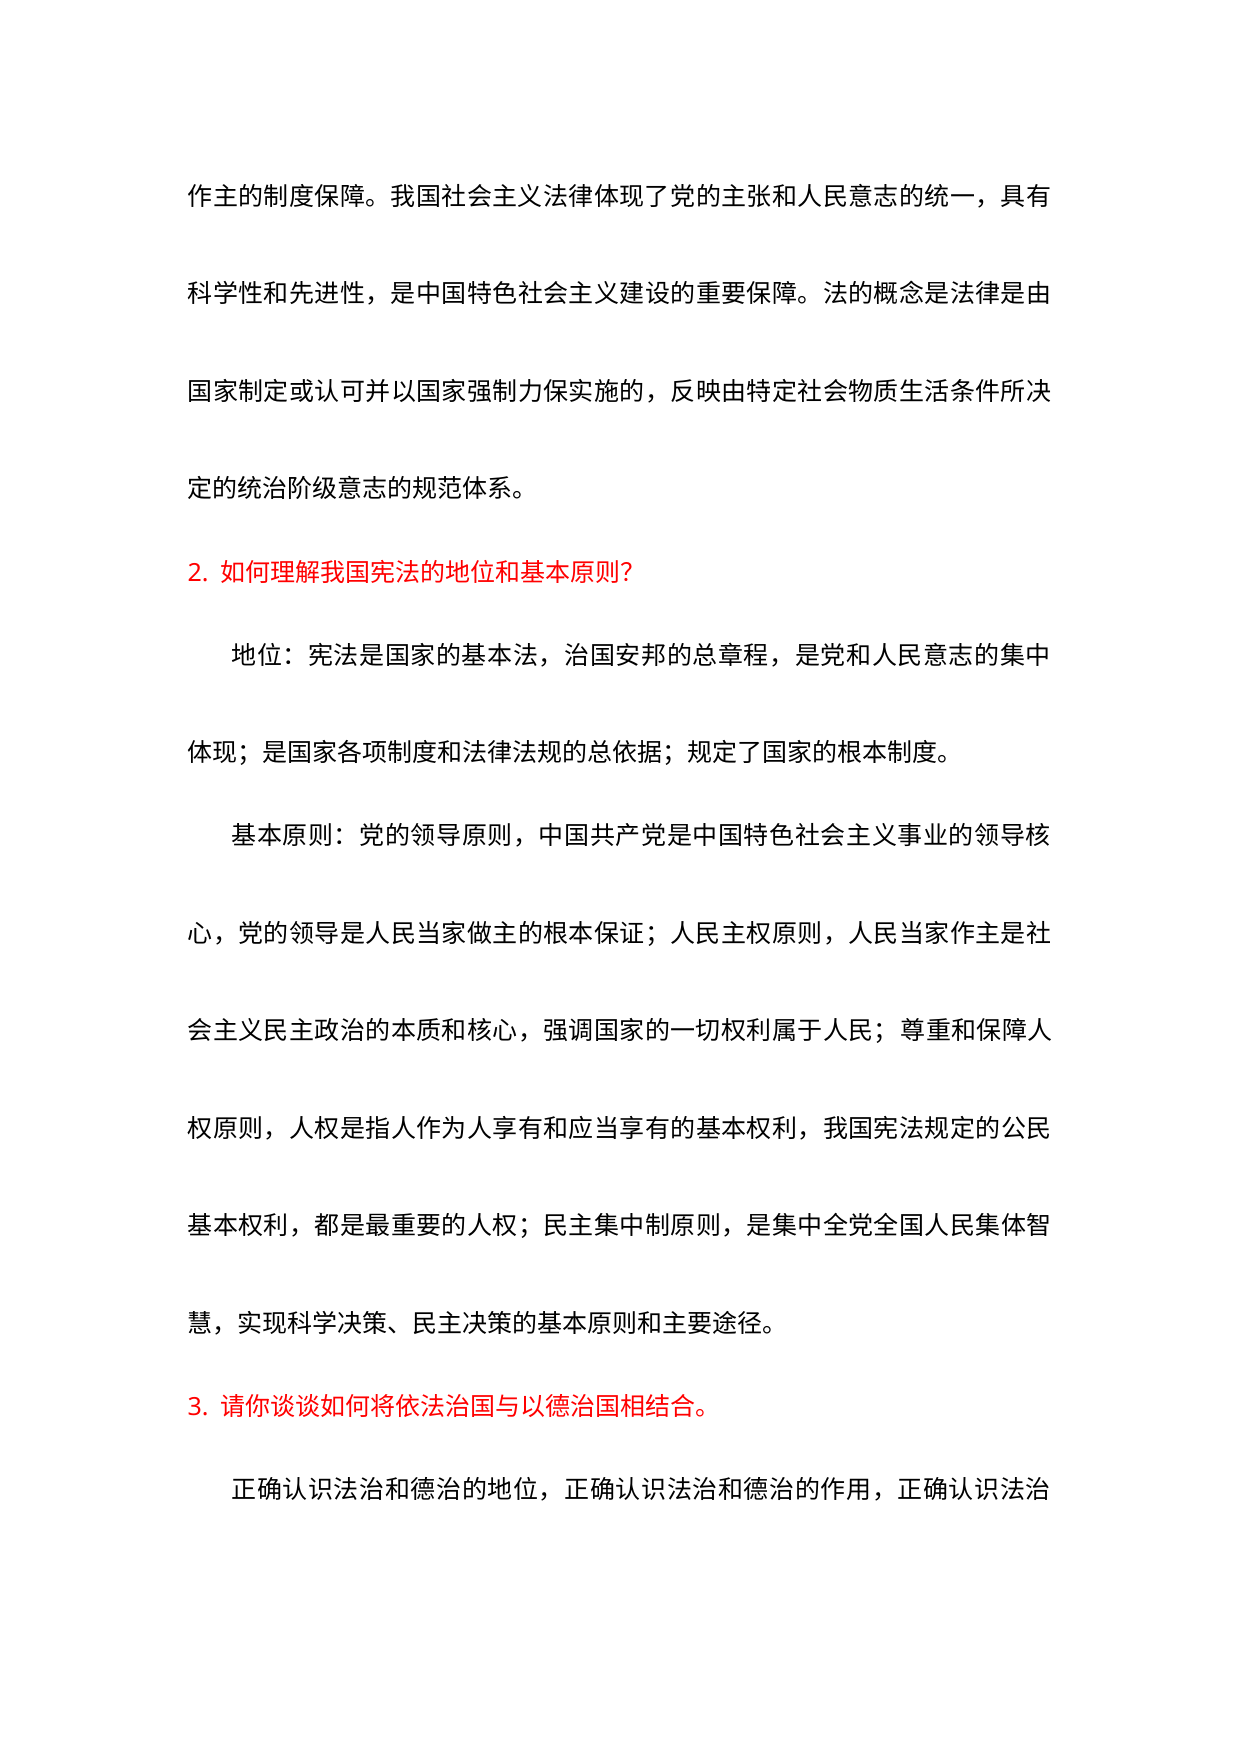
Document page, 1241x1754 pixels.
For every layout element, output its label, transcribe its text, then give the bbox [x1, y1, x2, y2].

list 基本原则：党的领导原则，中国共产党是中国特色社会主义事业的领导核心，党的领导是人民当家做主的根本保证；人民主权原则，人民当家作主是社会主义民主政治的本质和核心，强调国家的一切权利属于人民；尊重和保障人权原则，人权是指人作为人享有和应当享有的基本权利，我国宪法规定的公民基本权利，都是最重要的人权；民主集中制原则，是集中全党全国人民集体智慧，实现科学决策、民主决策的基本原则和主要途径。 [187, 801, 1053, 1354]
list 请你谈谈如何将依法治国与以德治国相结合。 [187, 1372, 1053, 1437]
list 如何理解我国宪法的地位和基本原则？ [187, 538, 1053, 603]
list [187, 162, 1053, 519]
list 地位：宪法是国家的基本法，治国安邦的总章程，是党和人民意志的集中体现；是国家各项制度和法律法规的总依据；规定了国家的根本制度。 [187, 621, 1053, 783]
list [187, 1455, 1053, 1520]
